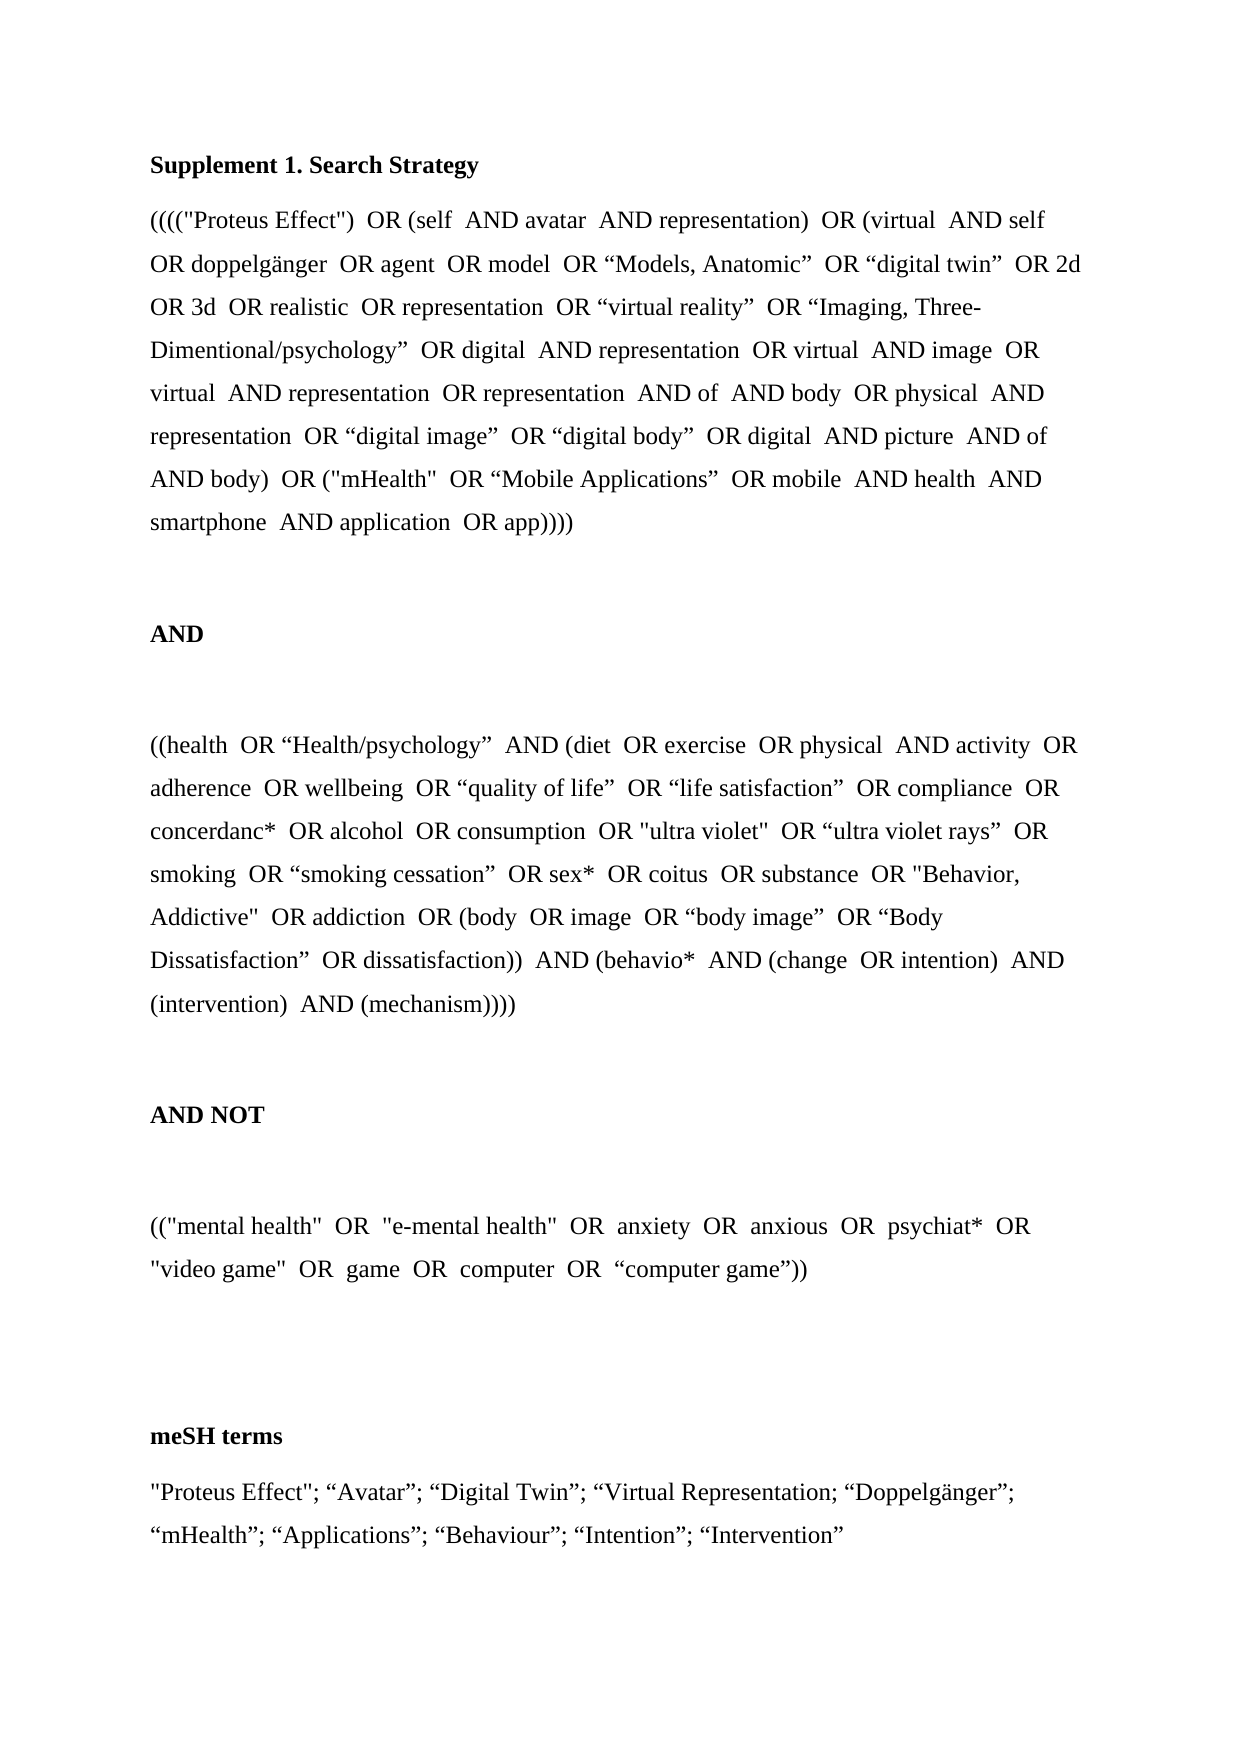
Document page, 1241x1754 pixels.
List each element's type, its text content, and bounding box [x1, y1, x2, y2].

text (("mental health" OR "e-mental health" OR anxiety OR anxious OR psychiat* OR "video game" OR game OR computer OR “computer game”)) [150, 1211, 1090, 1283]
text (((("Proteus Effect") OR (self AND avatar AND representation) OR (virtual AND self OR doppelgänger OR agent OR model OR “Models, Anatomic” OR “digital twin” OR 2d OR 3d OR realistic OR representation OR “virtual reality” OR “Imaging, Three-Dimentional/psychology” OR digital AND representation OR virtual AND image OR virtual AND representation OR representation AND of AND body OR physical AND representation OR “digital image” OR “digital body” OR digital AND picture AND of AND body) OR ("mHealth" OR “Mobile Applications” OR mobile AND health AND smartphone AND application OR app)))) [150, 206, 1090, 536]
text "Proteus Effect"; “Avatar”; “Digital Twin”; “Virtual Representation; “Doppelgänger”; “mHealth”; “Applications”; “Behaviour”; “Intention”; “Intervention” [150, 1477, 1090, 1549]
text Supplement 1. Search Strategy [150, 150, 1090, 179]
text AND NOT [150, 1100, 1090, 1129]
text AND [150, 619, 1090, 647]
text meSH terms [150, 1421, 1090, 1450]
text ((health OR “Health/psychology” AND (diet OR exercise OR physical AND activity OR adherence OR wellbeing OR “quality of life” OR “life satisfaction” OR compliance OR concerdanc* OR alcohol OR consumption OR "ultra violet" OR “ultra violet rays” OR smoking OR “smoking cessation” OR sex* OR coitus OR substance OR "Behavior, Addictive" OR addiction OR (body OR image OR “body image” OR “Body Dissatisfaction” OR dissatisfaction)) AND (behavio* AND (change OR intention) AND (intervention) AND (mechanism)))) [150, 730, 1090, 1017]
